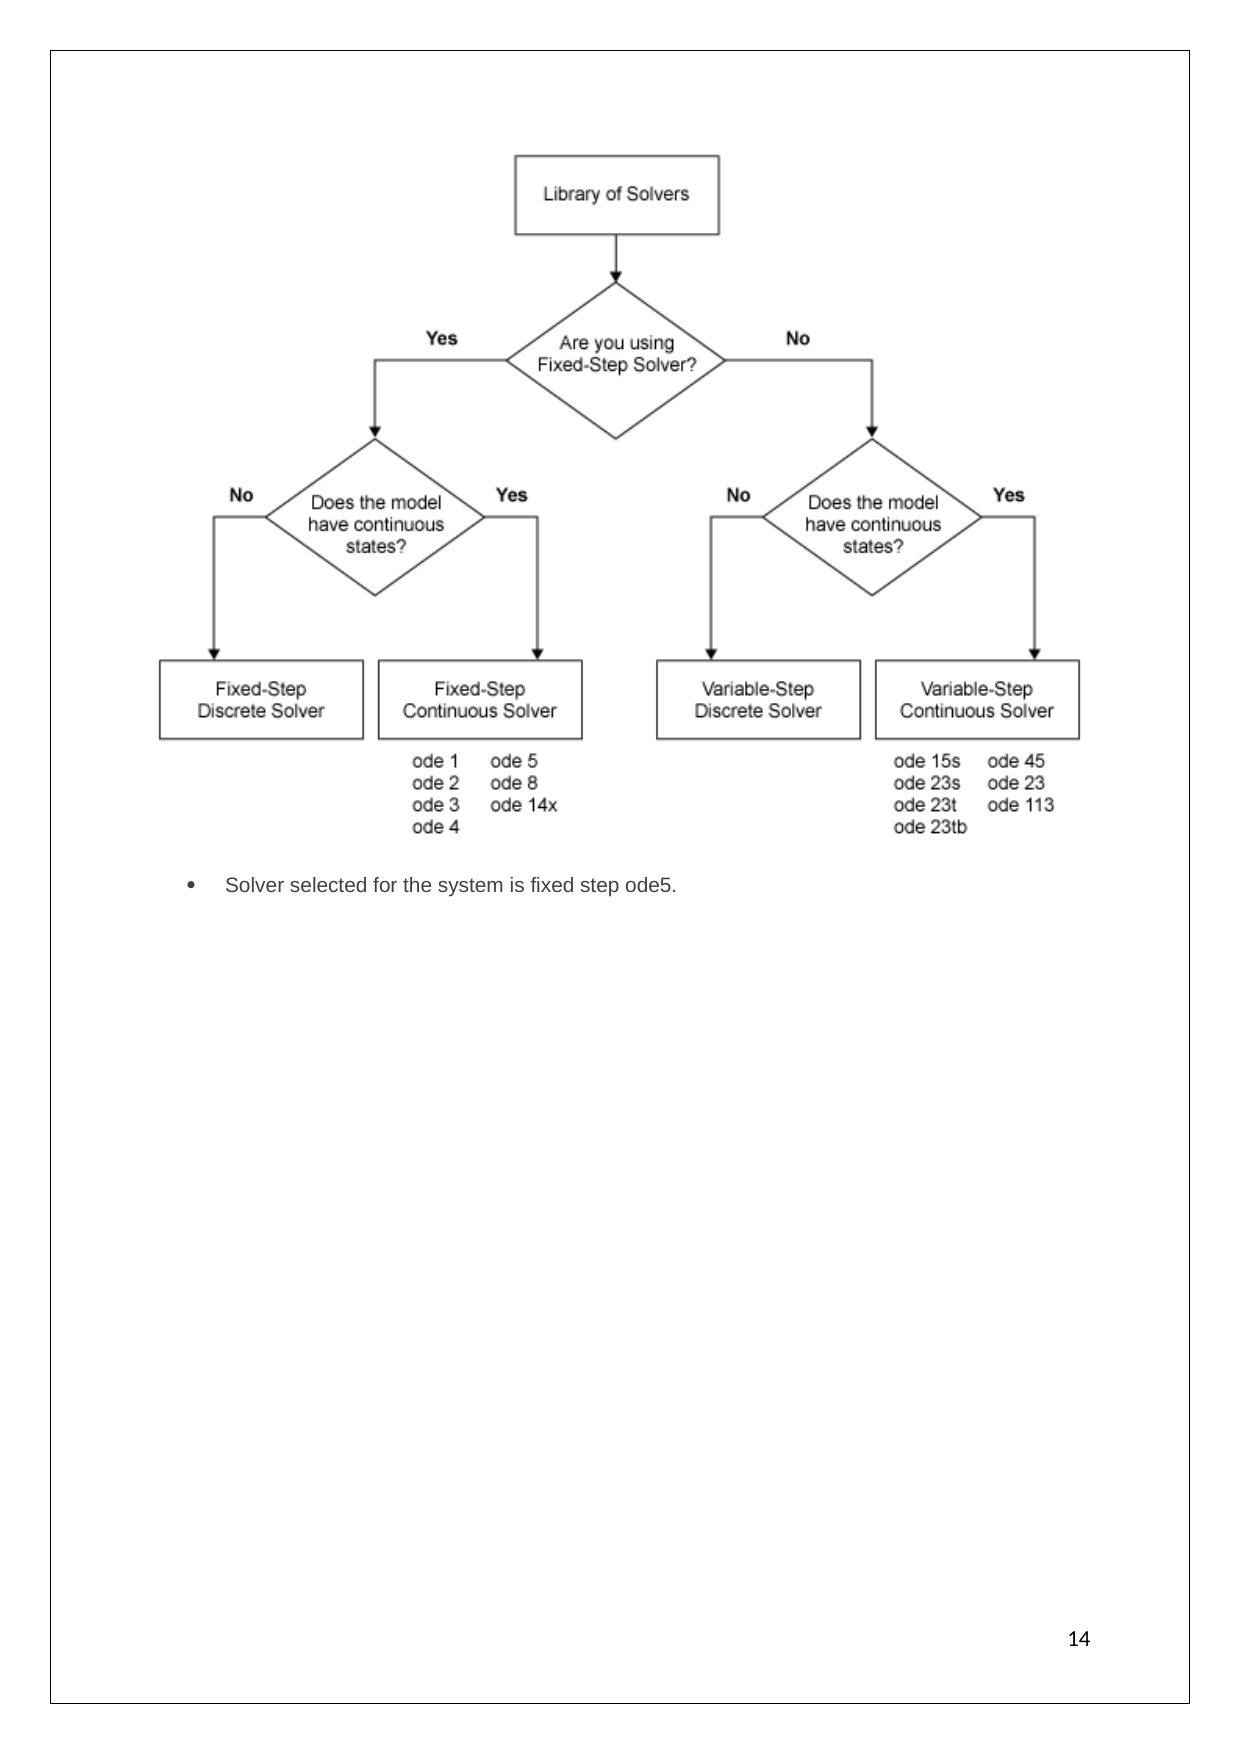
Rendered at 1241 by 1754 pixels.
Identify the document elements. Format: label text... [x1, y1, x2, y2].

list Solver selected for the system is fixed step ode5. [187, 873, 1090, 897]
picture [150, 150, 1088, 854]
